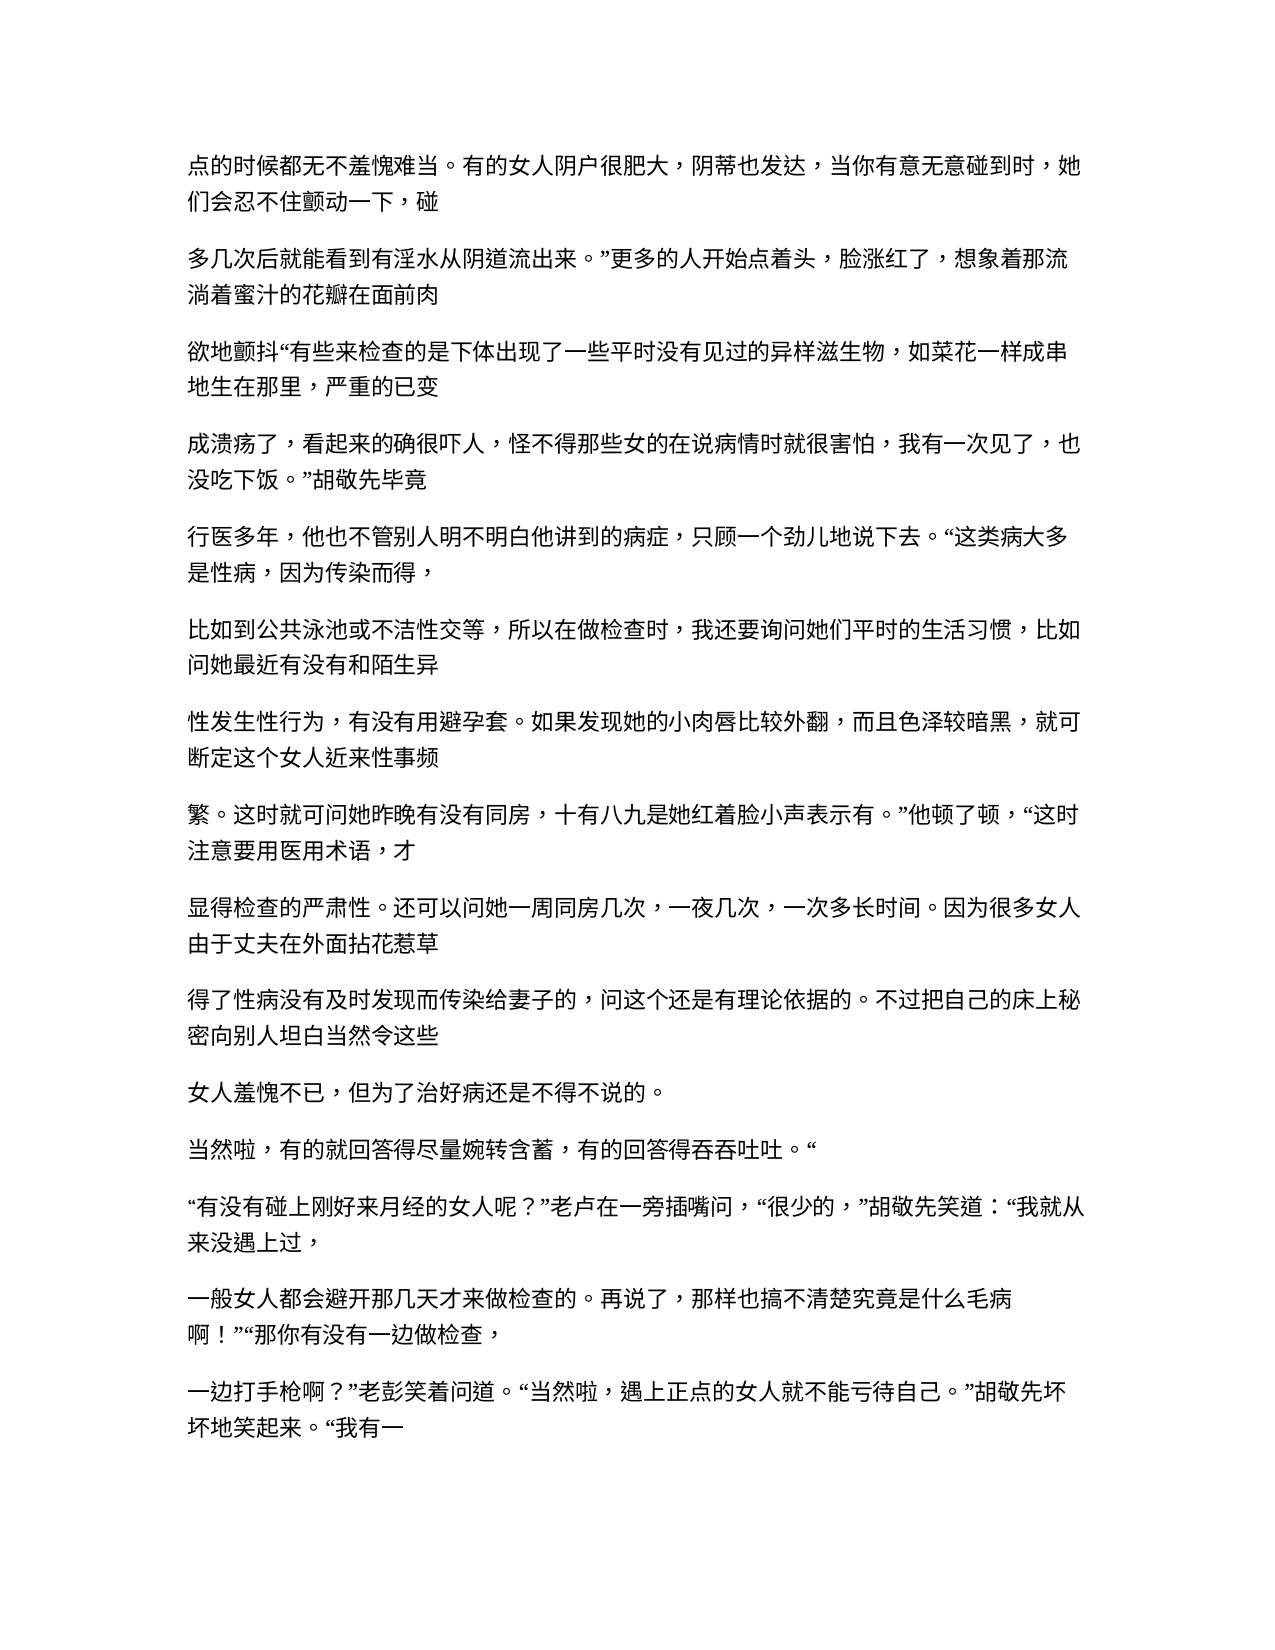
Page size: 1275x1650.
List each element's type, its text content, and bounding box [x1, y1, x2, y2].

text 比如到公共泳池或不洁性交等，所以在做检查时，我还要询问她们平时的生活习惯，比如问她最近有没有和陌生异 [187, 613, 1087, 681]
text 一边打手枪啊？”老彭笑着问道。“当然啦，遇上正点的女人就不能亏待自己。”胡敬先坏坏地笑起来。“我有一 [187, 1376, 1087, 1443]
text 点的时候都无不羞愧难当。有的女人阴户很肥大，阴蒂也发达，当你有意无意碰到时，她们会忍不住颤动一下，碰 [187, 150, 1087, 217]
text 当然啦，有的就回答得尽量婉转含蓄，有的回答得吞吞吐吐。“ [187, 1134, 1087, 1165]
text 女人羞愧不已，但为了治好病还是不得不说的。 [187, 1077, 1087, 1108]
text 多几次后就能看到有淫水从阴道流出来。”更多的人开始点着头，脸涨红了，想象着那流淌着蜜汁的花瓣在面前肉 [187, 243, 1087, 310]
text “有没有碰上刚好来月经的女人呢？”老卢在一旁插嘴问，“很少的，”胡敬先笑道：“我就从来没遇上过， [187, 1191, 1087, 1258]
text 欲地颤抖“有些来检查的是下体出现了一些平时没有见过的异样滋生物，如菜花一样成串地生在那里，严重的已变 [187, 335, 1087, 403]
text 性发生性行为，有没有用避孕套。如果发现她的小肉唇比较外翻，而且色泽较暗黑，就可断定这个女人近来性事频 [187, 706, 1087, 773]
text 一般女人都会避开那几天才来做检查的。再说了，那样也搞不清楚究竟是什么毛病啊！”“那你有没有一边做检查， [187, 1283, 1087, 1351]
text 得了性病没有及时发现而传染给妻子的，问这个还是有理论依据的。不过把自己的床上秘密向别人坦白当然令这些 [187, 984, 1087, 1052]
text 行医多年，他也不管别人明不明白他讲到的病症，只顾一个劲儿地说下去。“这类病大多是性病，因为传染而得， [187, 521, 1087, 588]
text 繁。这时就可问她昨晚有没有同房，十有八九是她红着脸小声表示有。”他顿了顿，“这时注意要用医用术语，才 [187, 799, 1087, 866]
text 成溃疡了，看起来的确很吓人，怪不得那些女的在说病情时就很害怕，我有一次见了，也没吃下饭。”胡敬先毕竟 [187, 428, 1087, 495]
text 显得检查的严肃性。还可以问她一周同房几次，一夜几次，一次多长时间。因为很多女人由于丈夫在外面拈花惹草 [187, 892, 1087, 959]
